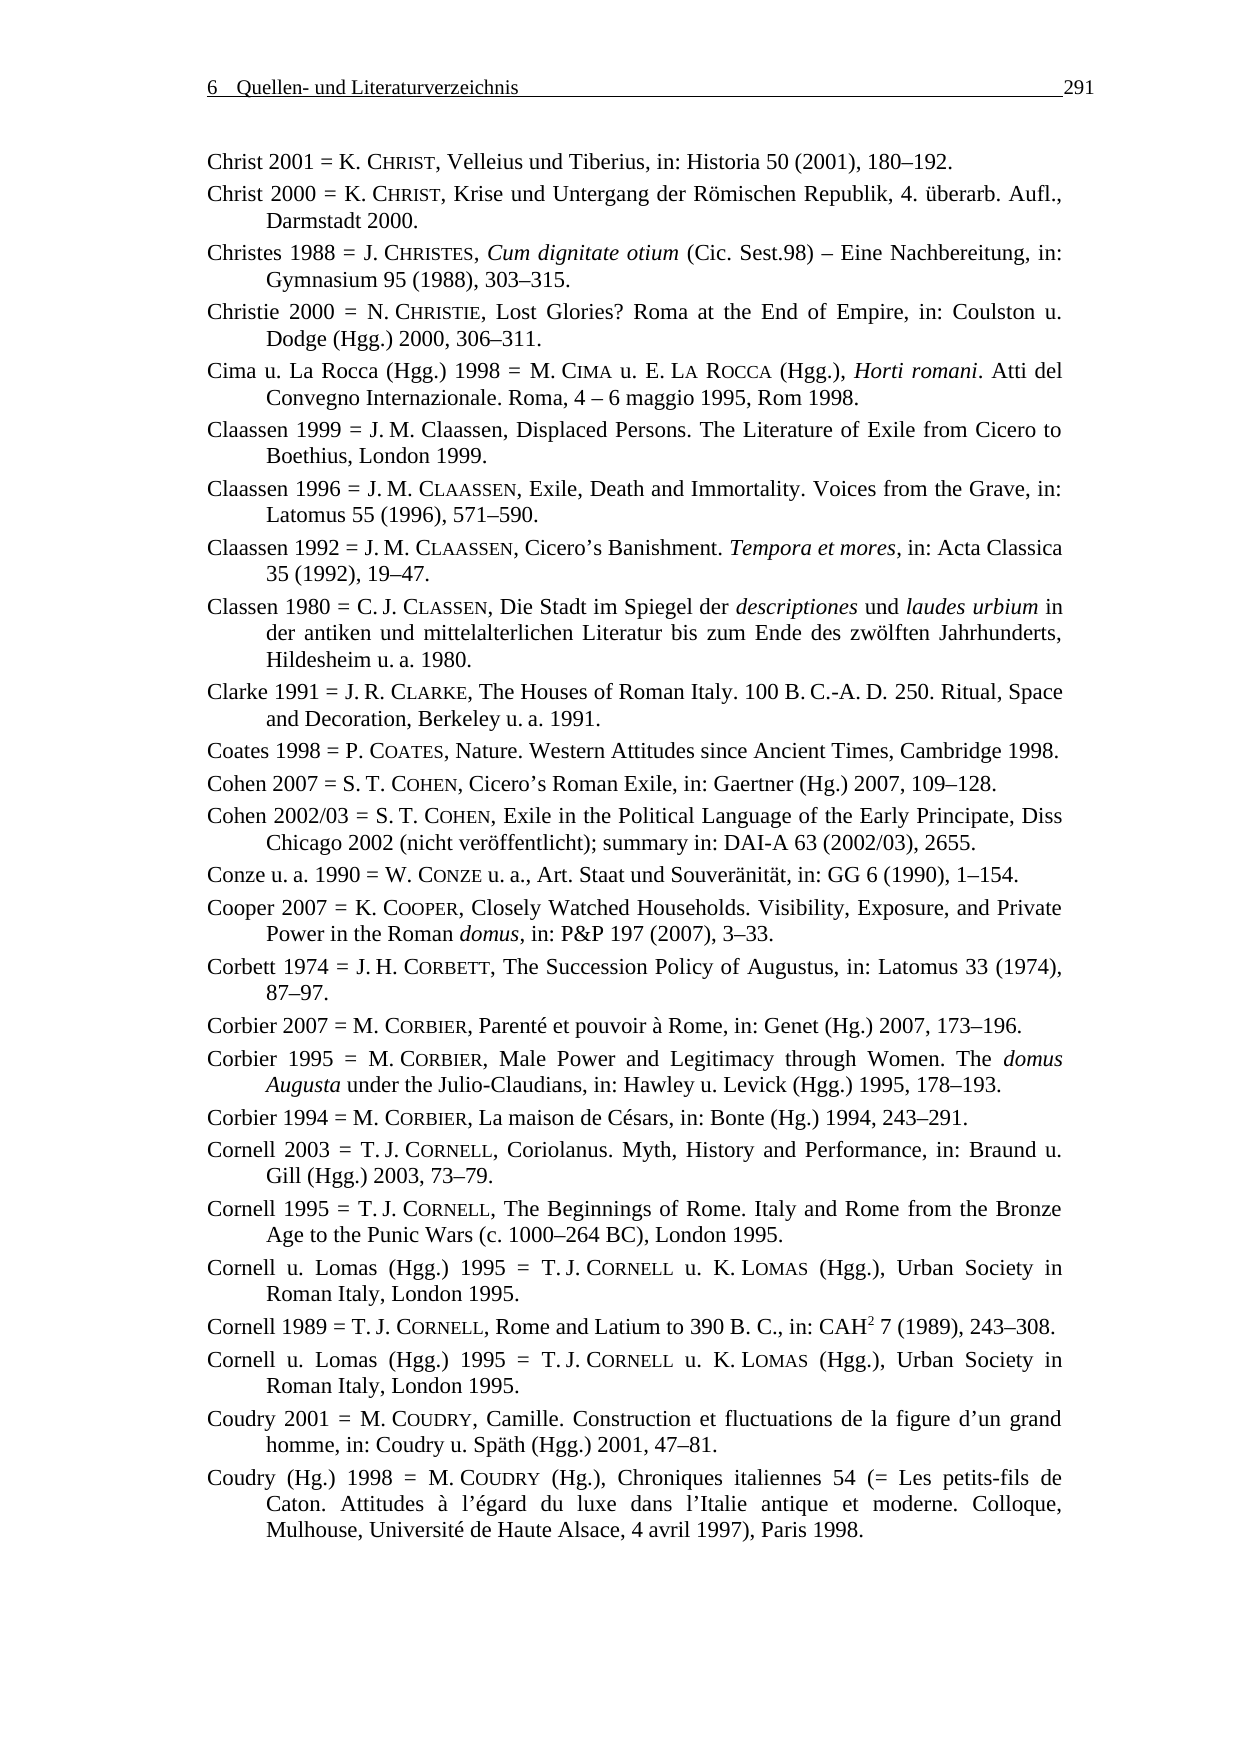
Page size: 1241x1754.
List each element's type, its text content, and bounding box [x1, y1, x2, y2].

text Corbett 1974 = J. H. Corbett, The Succession Policy of Augustus, in: Latomus 33 (1974), 87–97. [207, 953, 1063, 1006]
text Cornell 2003 = T. J. Cornell, Coriolanus. Myth, History and Performance, in: Braund u. Gill (Hgg.) 2003, 73–79. [207, 1136, 1063, 1189]
text Clarke 1991 = J. R. Clarke, The Houses of Roman Italy. 100 B. C.-A. D. 250. Ritual, Space and Decoration, Berkeley u. a. 1991. [207, 678, 1063, 731]
text Coudry (Hg.) 1998 = M. Coudry (Hg.), Chroniques italiennes 54 (= Les petits-fils de Caton. Attitudes à l’égard du luxe dans l’Italie antique et moderne. Colloque, Mulhouse, Université de Haute Alsace, 4 avril 1997), Paris 1998. [207, 1463, 1063, 1543]
text Cornell u. Lomas (Hgg.) 1995 = T. J. Cornell u. K. Lomas (Hgg.), Urban Society in Roman Italy, London 1995. [207, 1254, 1063, 1307]
text Cornell u. Lomas (Hgg.) 1995 = T. J. Cornell u. K. Lomas (Hgg.), Urban Society in Roman Italy, London 1995. [207, 1346, 1063, 1398]
text Christie 2000 = N. Christie, Lost Glories? Roma at the End of Empire, in: Coulston u. Dodge (Hgg.) 2000, 306–311. [207, 298, 1063, 351]
text Corbier 2007 = M. Corbier, Parenté et pouvoir à Rome, in: Genet (Hg.) 2007, 173–196. [207, 1012, 1063, 1038]
text Corbier 1995 = M. Corbier, Male Power and Legitimacy through Women. The domus Augusta under the Julio-Claudians, in: Hawley u. Levick (Hgg.) 1995, 178–193. [207, 1044, 1063, 1097]
text Corbier 1994 = M. Corbier, La maison de Césars, in: Bonte (Hg.) 1994, 243–291. [207, 1103, 1063, 1130]
text Coates 1998 = P. Coates, Nature. Western Attitudes since Ancient Times, Cambridge 1998. [207, 737, 1063, 764]
text Conze u. a. 1990 = W. Conze u. a., Art. Staat und Souveränität, in: GG 6 (1990), 1–154. [207, 861, 1063, 888]
text Claassen 1996 = J. M. Claassen, Exile, Death and Immortality. Voices from the Grave, in: Latomus 55 (1996), 571–590. [207, 475, 1063, 528]
text Cornell 1995 = T. J. Cornell, The Beginnings of Rome. Italy and Rome from the Bronze Age to the Punic Wars (c. 1000–264 BC), London 1995. [207, 1195, 1063, 1248]
text Cooper 2007 = K. Cooper, Closely Watched Households. Visibility, Exposure, and Private Power in the Roman domus, in: P&P 197 (2007), 3–33. [207, 894, 1063, 947]
text Claassen 1999 = J. M. Claassen, Displaced Persons. The Literature of Exile from Cicero to Boethius, London 1999. [207, 416, 1063, 469]
text Cima u. La Rocca (Hgg.) 1998 = M. Cima u. E. La Rocca (Hgg.), Horti romani. Atti del Convegno Internazionale. Roma, 4 – 6 maggio 1995, Rom 1998. [207, 357, 1063, 410]
text Christ 2000 = K. Christ, Krise und Untergang der Römischen Republik, 4. überarb. Aufl., Darmstadt 2000. [207, 180, 1063, 233]
text Coudry 2001 = M. Coudry, Camille. Construction et fluctuations de la figure d’un grand homme, in: Coudry u. Späth (Hgg.) 2001, 47–81. [207, 1404, 1063, 1457]
text Cohen 2002/03 = S. T. Cohen, Exile in the Political Language of the Early Principate, Diss Chicago 2002 (nicht veröffentlicht); summary in: DAI-A 63 (2002/03), 2655. [207, 802, 1063, 855]
text Cornell 1989 = T. J. Cornell, Rome and Latium to 390 B. C., in: CAH2 7 (1989), 243–308. [207, 1313, 1063, 1339]
text Christes 1988 = J. Christes, Cum dignitate otium (Cic. Sest.98) – Eine Nachbereitung, in: Gymnasium 95 (1988), 303–315. [207, 239, 1063, 292]
text Cohen 2007 = S. T. Cohen, Cicero’s Roman Exile, in: Gaertner (Hg.) 2007, 109–128. [207, 770, 1063, 796]
text Christ 2001 = K. Christ, Velleius und Tiberius, in: Historia 50 (2001), 180–192. [207, 148, 1063, 174]
text Claassen 1992 = J. M. Claassen, Cicero’s Banishment. Tempora et mores, in: Acta Classica 35 (1992), 19–47. [207, 534, 1063, 587]
text Classen 1980 = C. J. Classen, Die Stadt im Spiegel der descriptiones und laudes urbium in der antiken und mittelalterlichen Literatur bis zum Ende des zwölften Jahrhunderts, Hildesheim u. a. 1980. [207, 593, 1063, 672]
